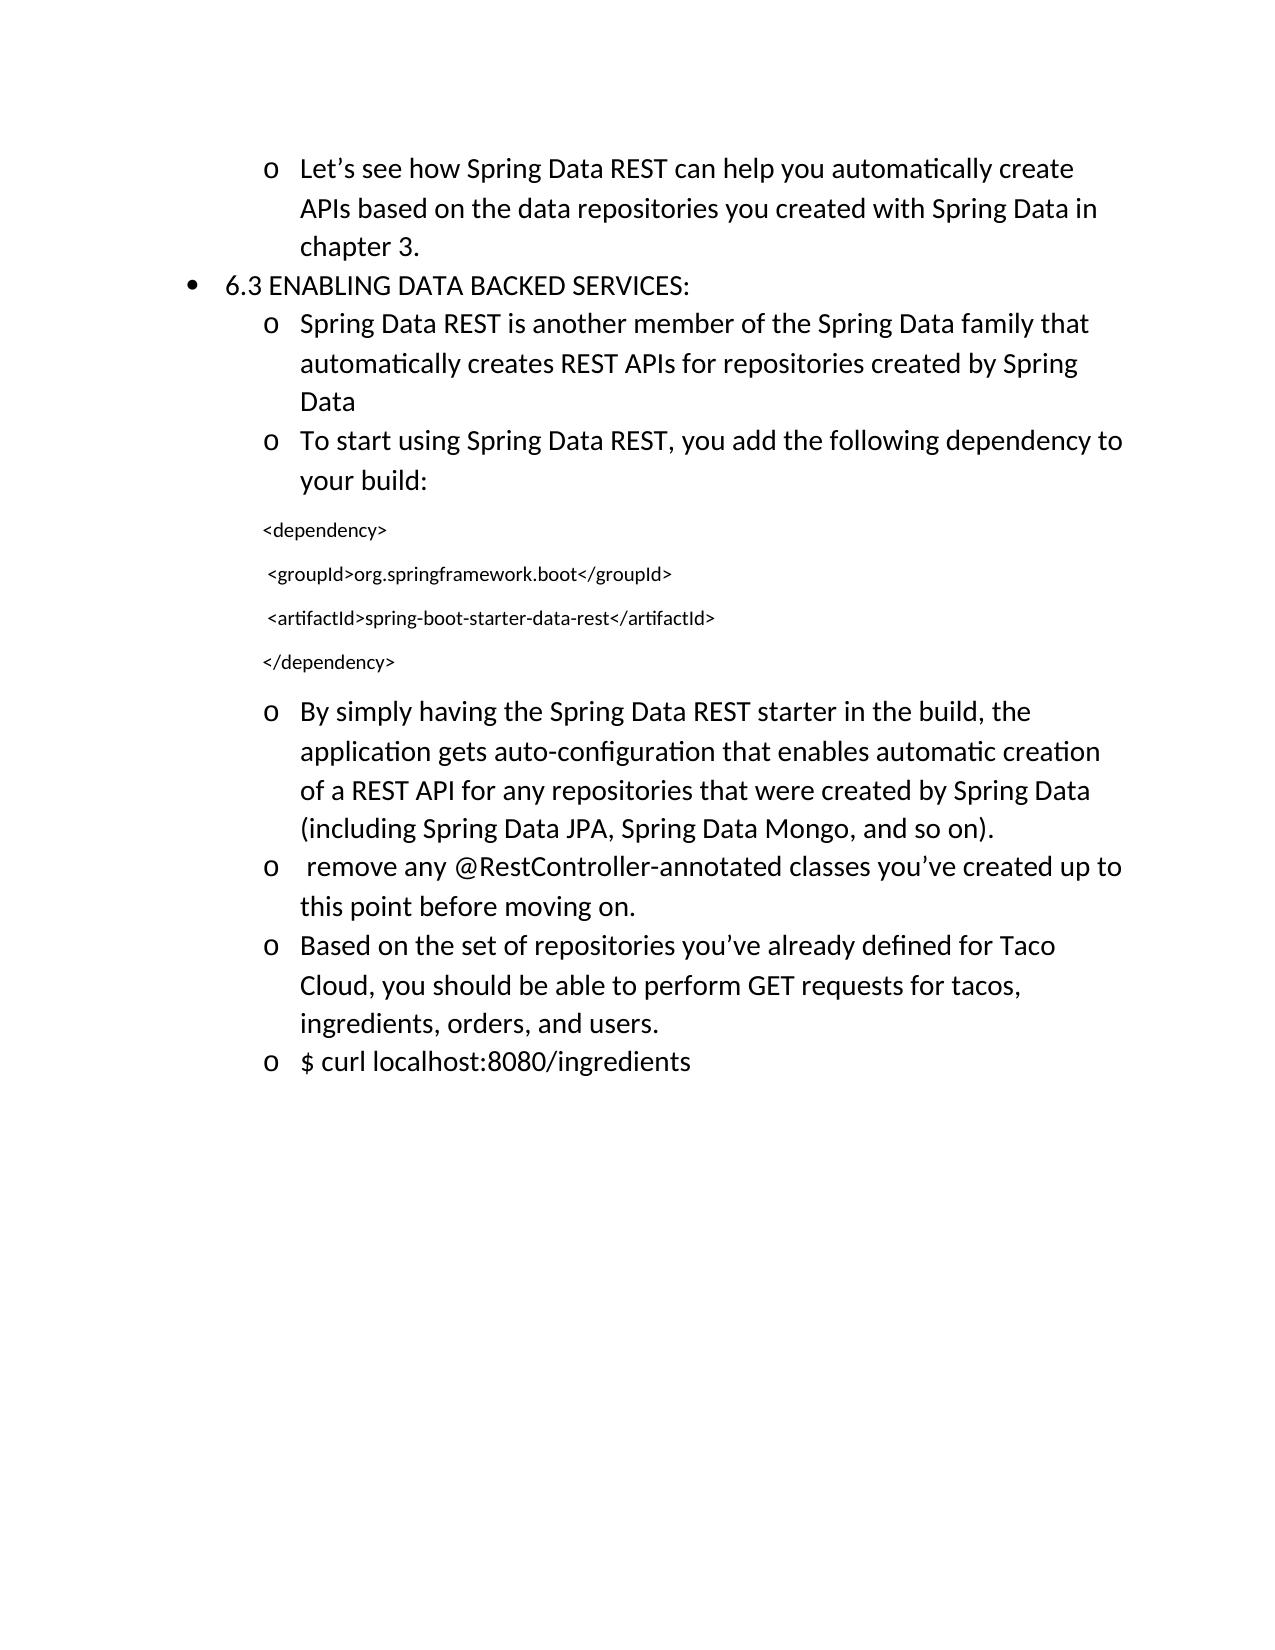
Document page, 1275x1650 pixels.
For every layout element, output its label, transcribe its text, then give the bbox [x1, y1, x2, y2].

list 6.3 ENABLING DATA BACKED SERVICES: [187, 267, 1125, 302]
text </dependency> [262, 649, 1125, 674]
text <artifactId>spring-boot-starter-data-rest</artifactId> [262, 605, 1125, 631]
list $ curl localhost:8080/ingredients [262, 1043, 1125, 1081]
list To start using Spring Data REST, you add the following dependency to your build: [262, 422, 1125, 497]
text <groupId>org.springframework.boot</groupId> [262, 561, 1125, 586]
list Based on the set of repositories you’ve already defined for Taco Cloud, you should be able to perform GET requests for tacos, ingredients, orders, and users. [262, 927, 1125, 1041]
text <dependency> [262, 517, 1125, 542]
list remove any @RestController-annotated classes you’ve created up to this point before moving on. [262, 848, 1125, 924]
list By simply having the Spring Data REST starter in the build, the application gets auto-configuration that enables automatic creation of a REST API for any repositories that were created by Spring Data (including Spring Data JPA, Spring Data Mongo, and so on). [262, 693, 1125, 846]
list Let’s see how Spring Data REST can help you automatically create APIs based on the data repositories you created with Spring Data in chapter 3. [262, 150, 1125, 264]
list Spring Data REST is another member of the Spring Data family that automatically creates REST APIs for repositories created by Spring Data [262, 305, 1125, 419]
